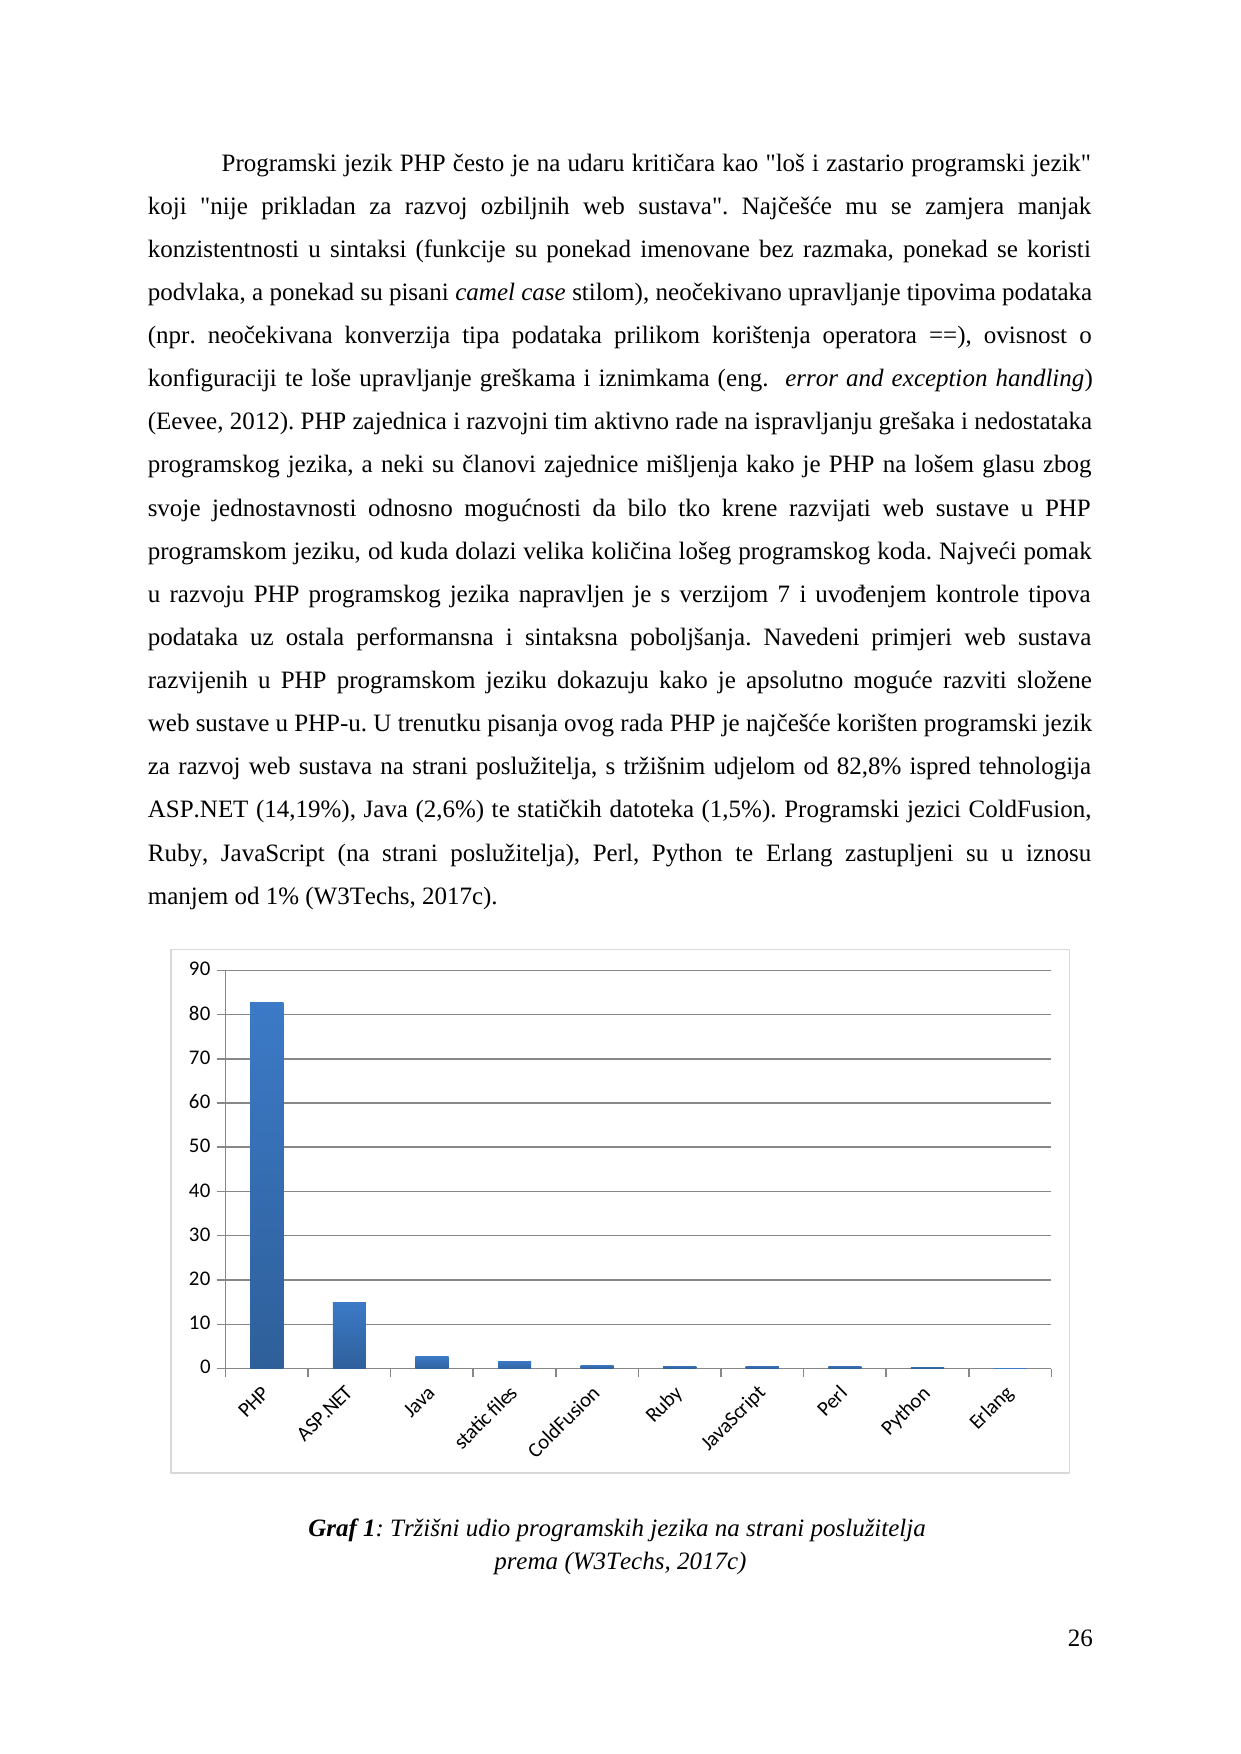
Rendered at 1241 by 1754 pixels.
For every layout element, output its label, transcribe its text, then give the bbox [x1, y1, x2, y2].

text Programski jezik PHP često je na udaru kritičara kao "loš i zastario programski jezik" koji "nije prikladan za razvoj ozbiljnih web sustava". Najčešće mu se zamjera manjak konzistentnosti u sintaksi (funkcije su ponekad imenovane bez razmaka, ponekad se koristi podvlaka, a ponekad su pisani camel case stilom), neočekivano upravljanje tipovima podataka (npr. neočekivana konverzija tipa podataka prilikom korištenja operatora ==), ovisnost o konfiguraciji te loše upravljanje greškama i iznimkama (eng. error and exception handling) (Eevee, 2012). PHP zajednica i razvojni tim aktivno rade na ispravljanju grešaka i nedostataka programskog jezika, a neki su članovi zajednice mišljenja kako je PHP na lošem glasu zbog svoje jednostavnosti odnosno mogućnosti da bilo tko krene razvijati web sustave u PHP programskom jeziku, od kuda dolazi velika količina lošeg programskog koda. Najveći pomak u razvoju PHP programskog jezika napravljen je s verzijom 7 i uvođenjem kontrole tipova podataka uz ostala performansna i sintaksna poboljšanja. Navedeni primjeri web sustava razvijenih u PHP programskom jeziku dokazuju kako je apsolutno moguće razviti složene web sustave u PHP-u. U trenutku pisanja ovog rada PHP je najčešće korišten programski jezik za razvoj web sustava na strani poslužitelja, s tržišnim udjelom od 82,8% ispred tehnologija ASP.NET (14,19%), Java (2,6%) te statičkih datoteka (1,5%). Programski jezici ColdFusion, Ruby, JavaScript (na strani poslužitelja), Perl, Python te Erlang zastupljeni su u iznosu manjem od 1% (W3Techs, 2017c). [148, 148, 1093, 909]
text Graf 1: Tržišni udio programskih jezika na strani poslužitelja prema (W3Techs, 2017c) [148, 1513, 1093, 1575]
